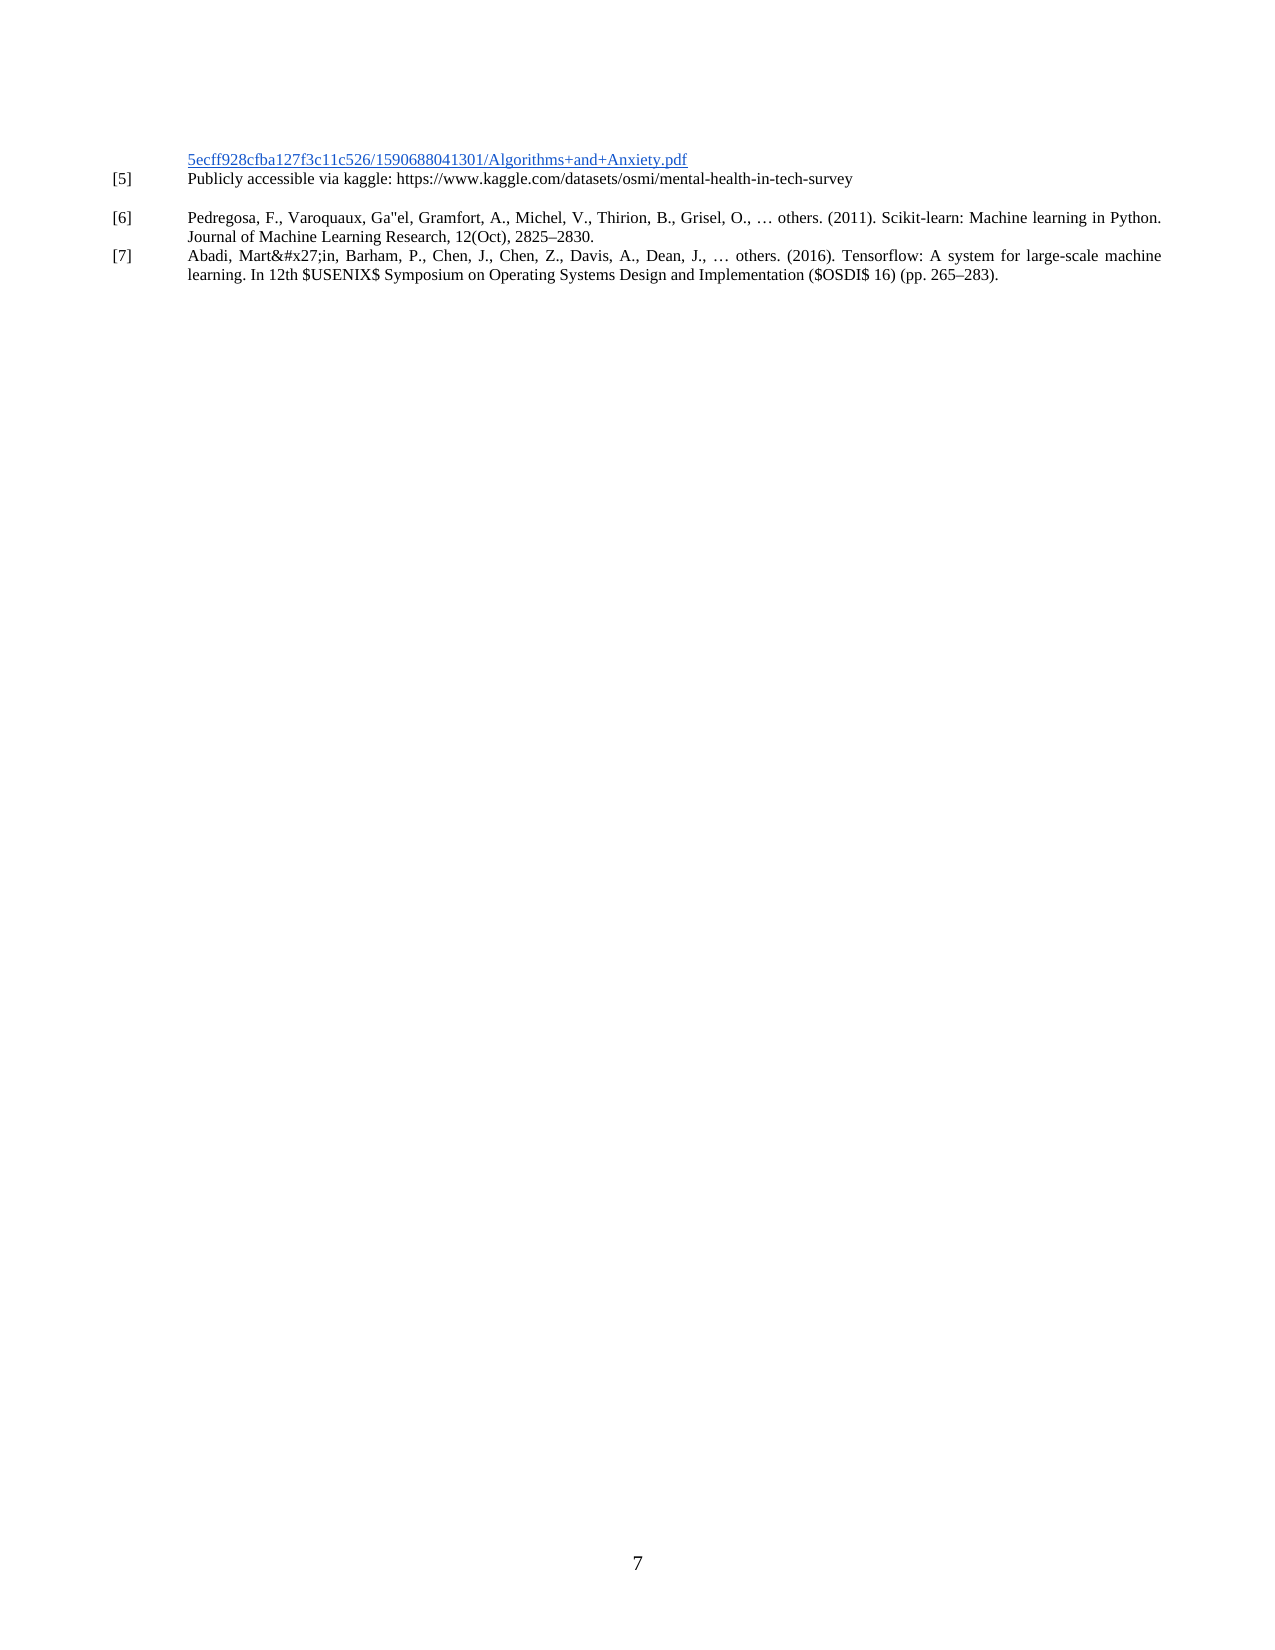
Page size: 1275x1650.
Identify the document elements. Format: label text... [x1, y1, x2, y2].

list Abadi, Mart&#x27;in, Barham, P., Chen, J., Chen, Z., Davis, A., Dean, J., … others. (2016). Tensorflow: A system for large-scale machine learning. In 12th $USENIX$ Symposium on Operating Systems Design and Implementation ($OSDI$ 16) (pp. 265–283). [112, 246, 1162, 284]
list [112, 150, 1162, 169]
list Publicly accessible via kaggle: https://www.kaggle.com/datasets/osmi/mental-health-in-tech-survey [112, 169, 1162, 188]
list Pedregosa, F., Varoquaux, Ga"el, Gramfort, A., Michel, V., Thirion, B., Grisel, O., … others. (2011). Scikit-learn: Machine learning in Python. Journal of Machine Learning Research, 12(Oct), 2825–2830. [112, 207, 1162, 246]
